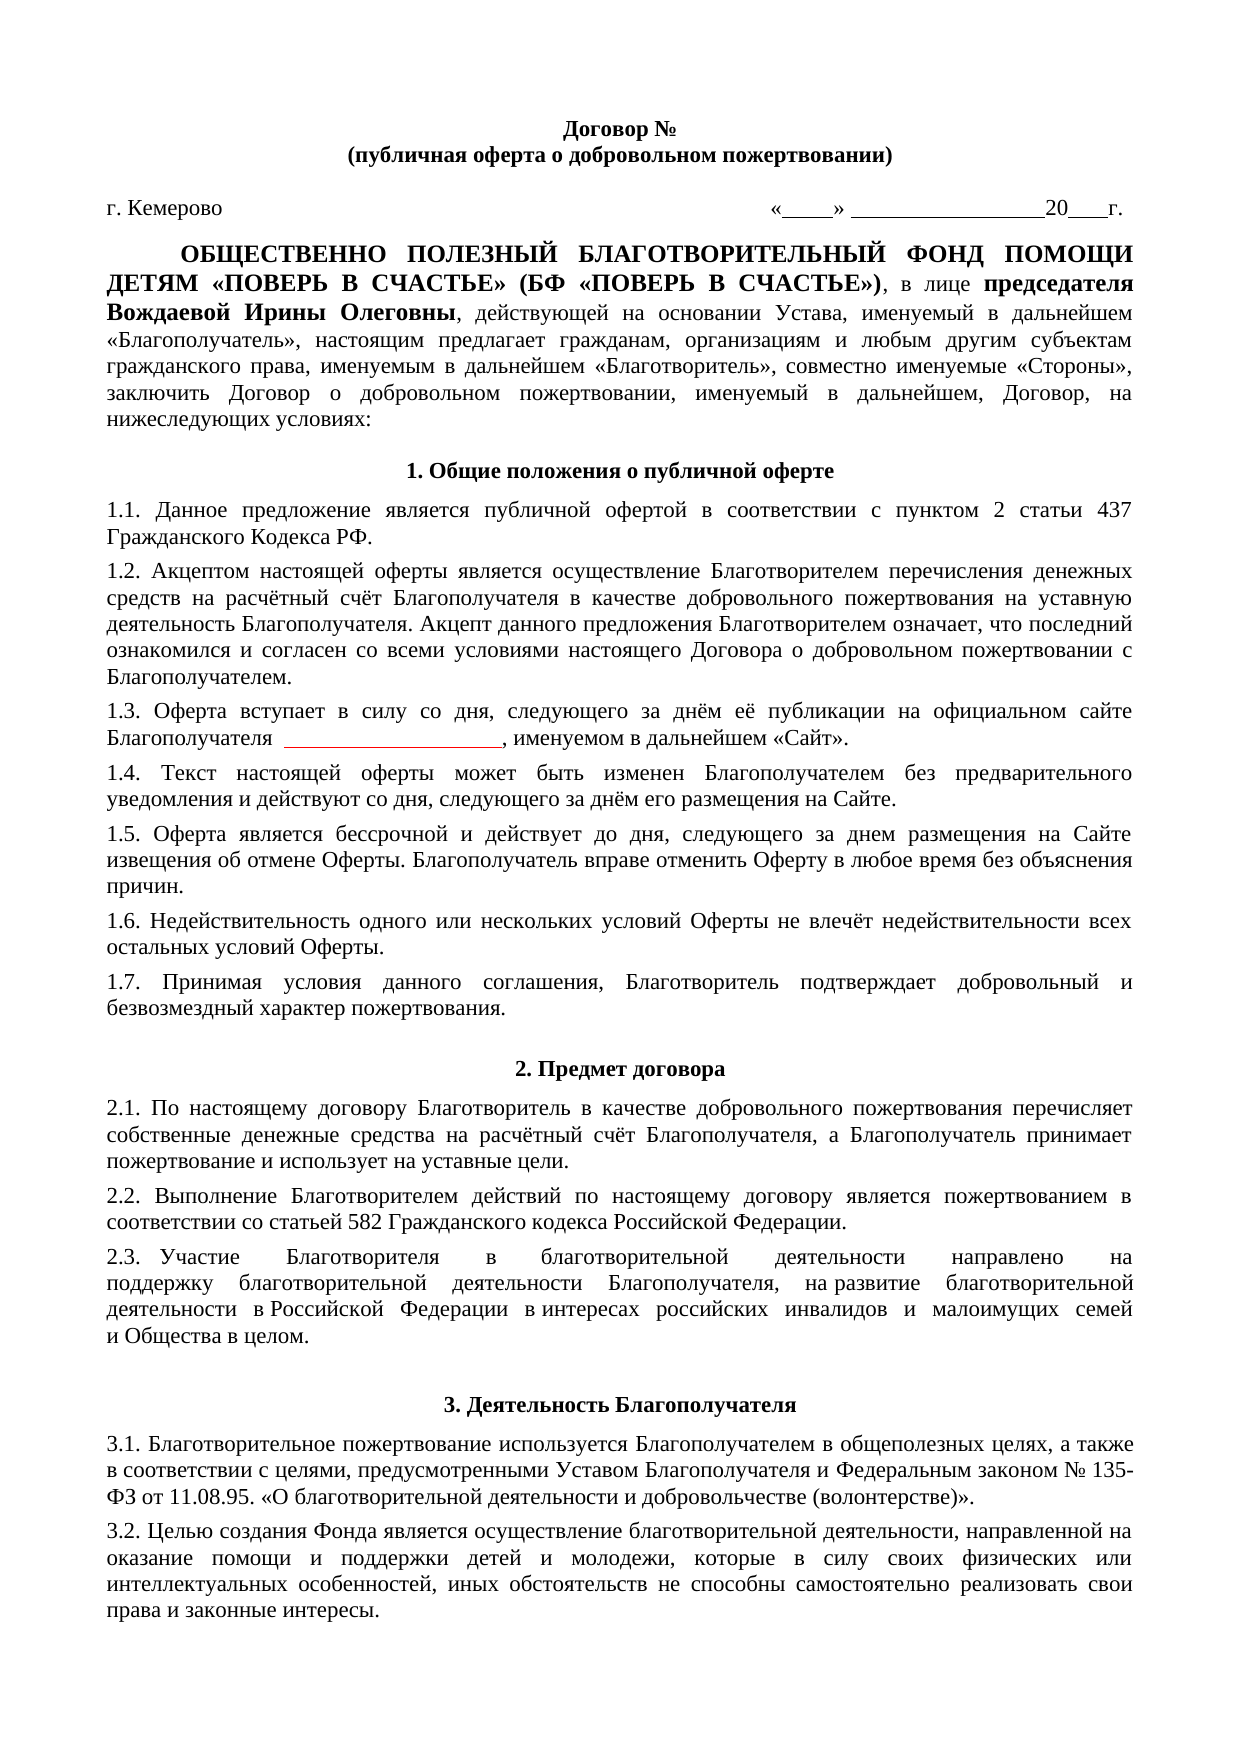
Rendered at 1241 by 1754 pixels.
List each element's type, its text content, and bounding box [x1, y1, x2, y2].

text (публичная оферта о добровольном пожертвовании) [106, 141, 1134, 168]
text 1.2. Акцептом настоящей оферты является осуществление Благотворителем перечисления денежных средств на расчётный счёт Благополучателя в качестве добровольного пожертвования на уставную деятельность Благополучателя. Акцепт данного предложения Благотворителем означает, что последний ознакомился и согласен со всеми условиями настоящего Договора о добровольном пожертвовании с Благополучателем. [106, 557, 1134, 689]
text 1.7. Принимая условия данного соглашения, Благотворитель подтверждает добровольный и безвозмездный характер пожертвования. [106, 968, 1134, 1021]
text 1. Общие положения о публичной оферте [106, 458, 1134, 484]
text 1.5. Оферта является бессрочной и действует до дня, следующего за днем размещения на Сайте извещения об отмене Оферты. Благополучатель вправе отменить Оферту в любое время без объяснения причин. [106, 820, 1134, 899]
text ОБЩЕСТВЕННО ПОЛЕЗНЫЙ БЛАГОТВОРИТЕЛЬНЫЙ ФОНД ПОМОЩИ ДЕТЯМ «ПОВЕРЬ В СЧАСТЬЕ» (БФ «ПОВЕРЬ В СЧАСТЬЕ»), в лице председателя Вождаевой Ирины Олеговны, действующей на основании Устава, именуемый в дальнейшем «Благополучатель», настоящим предлагает гражданам, организациям и любым другим субъектам гражданского права, именуемым в дальнейшем «Благотворитель», совместно именуемые «Стороны», заключить Договор о добровольном пожертвовании, именуемый в дальнейшем, Договор, на нижеследующих условиях: [106, 239, 1134, 431]
text Договор № [106, 115, 1134, 141]
text 2.2. Выполнение Благотворителем действий по настоящему договору является пожертвованием в соответствии со статьей 582 Гражданского кодекса Российской Федерации. [106, 1182, 1134, 1234]
text 3.2. Целью создания Фонда является осуществление благотворительной деятельности, направленной на оказание помощи и поддержки детей и молодежи, которые в силу своих физических или интеллектуальных особенностей, иных обстоятельств не способны самостоятельно реализовать свои права и законные интересы. [106, 1517, 1134, 1623]
text 3.1. Благотворительное пожертвование используется Благополучателем в общеполезных целях, а также в соответствии с целями, предусмотренными Уставом Благополучателя и Федеральным законом № 135-ФЗ от 11.08.95. «О благотворительной деятельности и добровольчестве (волонтерстве)». [106, 1430, 1134, 1509]
text 2. Предмет договора [106, 1056, 1134, 1082]
text 1.6. Недействительность одного или нескольких условий Оферты не влечёт недействительности всех остальных условий Оферты. [106, 907, 1134, 960]
text г. Кемерово « » 20 г. [106, 194, 1134, 220]
text 2.1. По настоящему договору Благотворитель в качестве добровольного пожертвования перечисляет собственные денежные средства на расчётный счёт Благополучателя, а Благополучатель принимает пожертвование и использует на уставные цели. [106, 1094, 1134, 1173]
text 3. Деятельность Благополучателя [106, 1391, 1134, 1418]
text 1.3. Оферта вступает в силу со дня, следующего за днём её публикации на официальном сайте Благополучателя , именуемом в дальнейшем «Сайт». [106, 698, 1134, 750]
text 1.1. Данное предложение является публичной офертой в соответствии с пунктом 2 статьи 437 Гражданского Кодекса РФ. [106, 496, 1134, 549]
text 1.4. Текст настоящей оферты может быть изменен Благополучателем без предварительного уведомления и действуют со дня, следующего за днём его размещения на Сайте. [106, 759, 1134, 811]
text 2.3. Участие Благотворителя в благотворительной деятельности направлено на поддержку благотворительной деятельности Благополучателя, на развитие благотворительной деятельности в Российской Федерации в интересах российских инвалидов и малоимущих семей и Общества в целом. [106, 1243, 1134, 1348]
